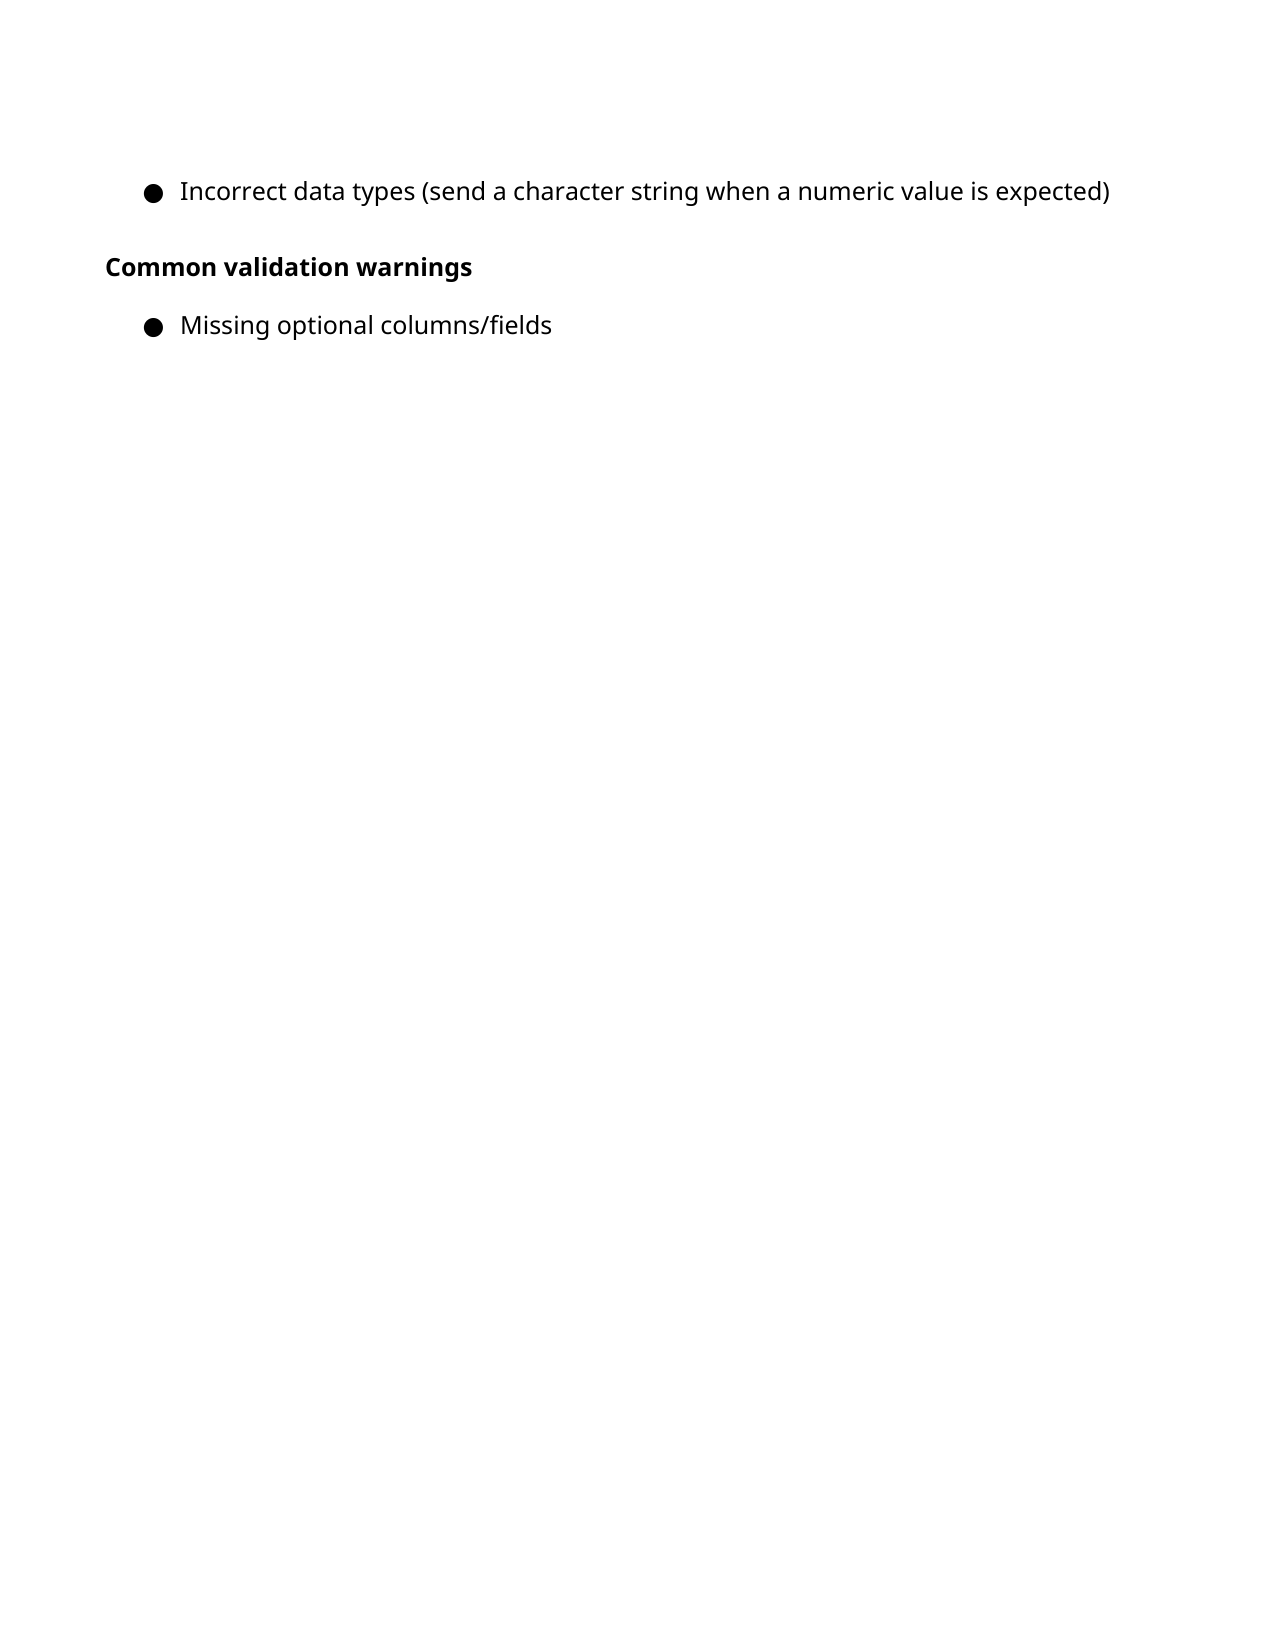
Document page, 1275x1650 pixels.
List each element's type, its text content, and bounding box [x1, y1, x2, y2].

subtitle Common validation warnings [105, 249, 1170, 283]
list Incorrect data types (send a character string when a numeric value is expected) [142, 163, 1170, 214]
list Missing optional columns/fields [142, 297, 1170, 348]
